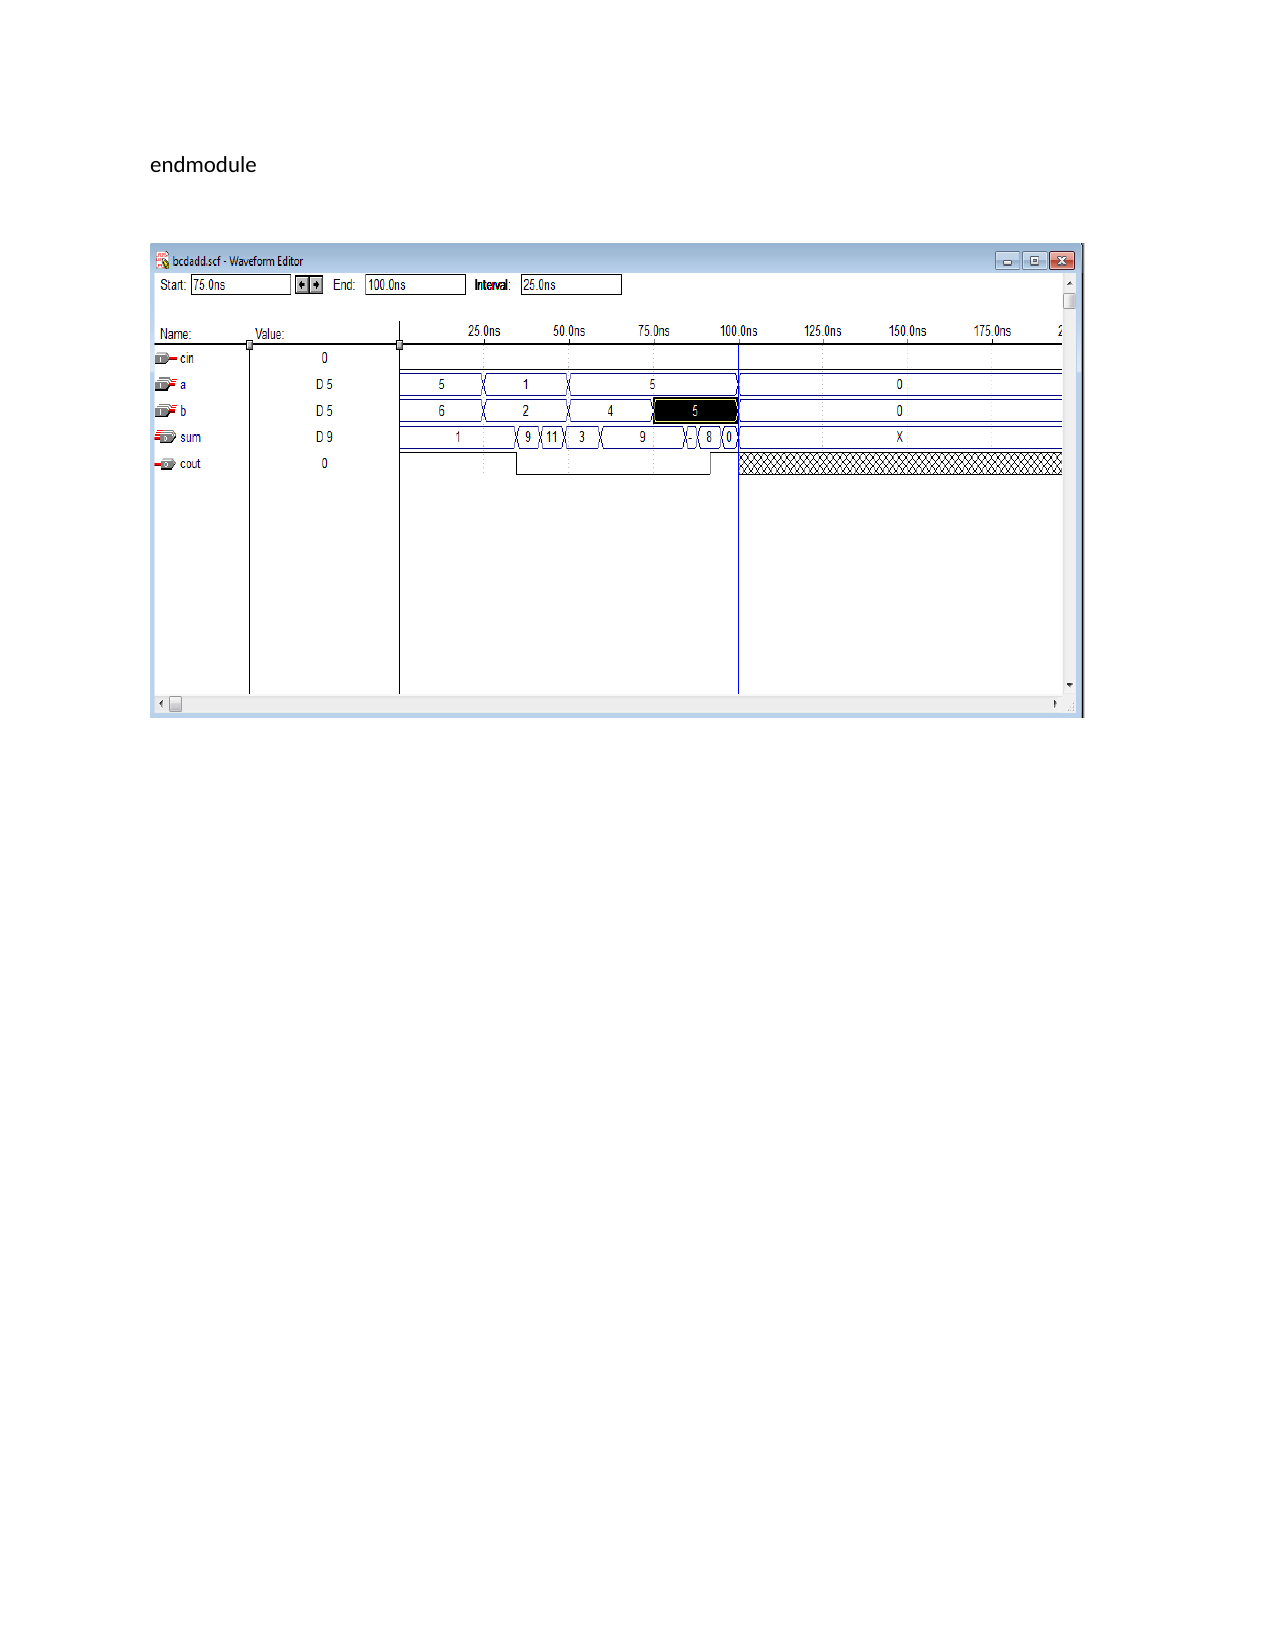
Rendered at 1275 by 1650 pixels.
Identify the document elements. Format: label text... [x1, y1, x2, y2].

picture [150, 243, 1085, 718]
text endmodule [150, 150, 1125, 178]
